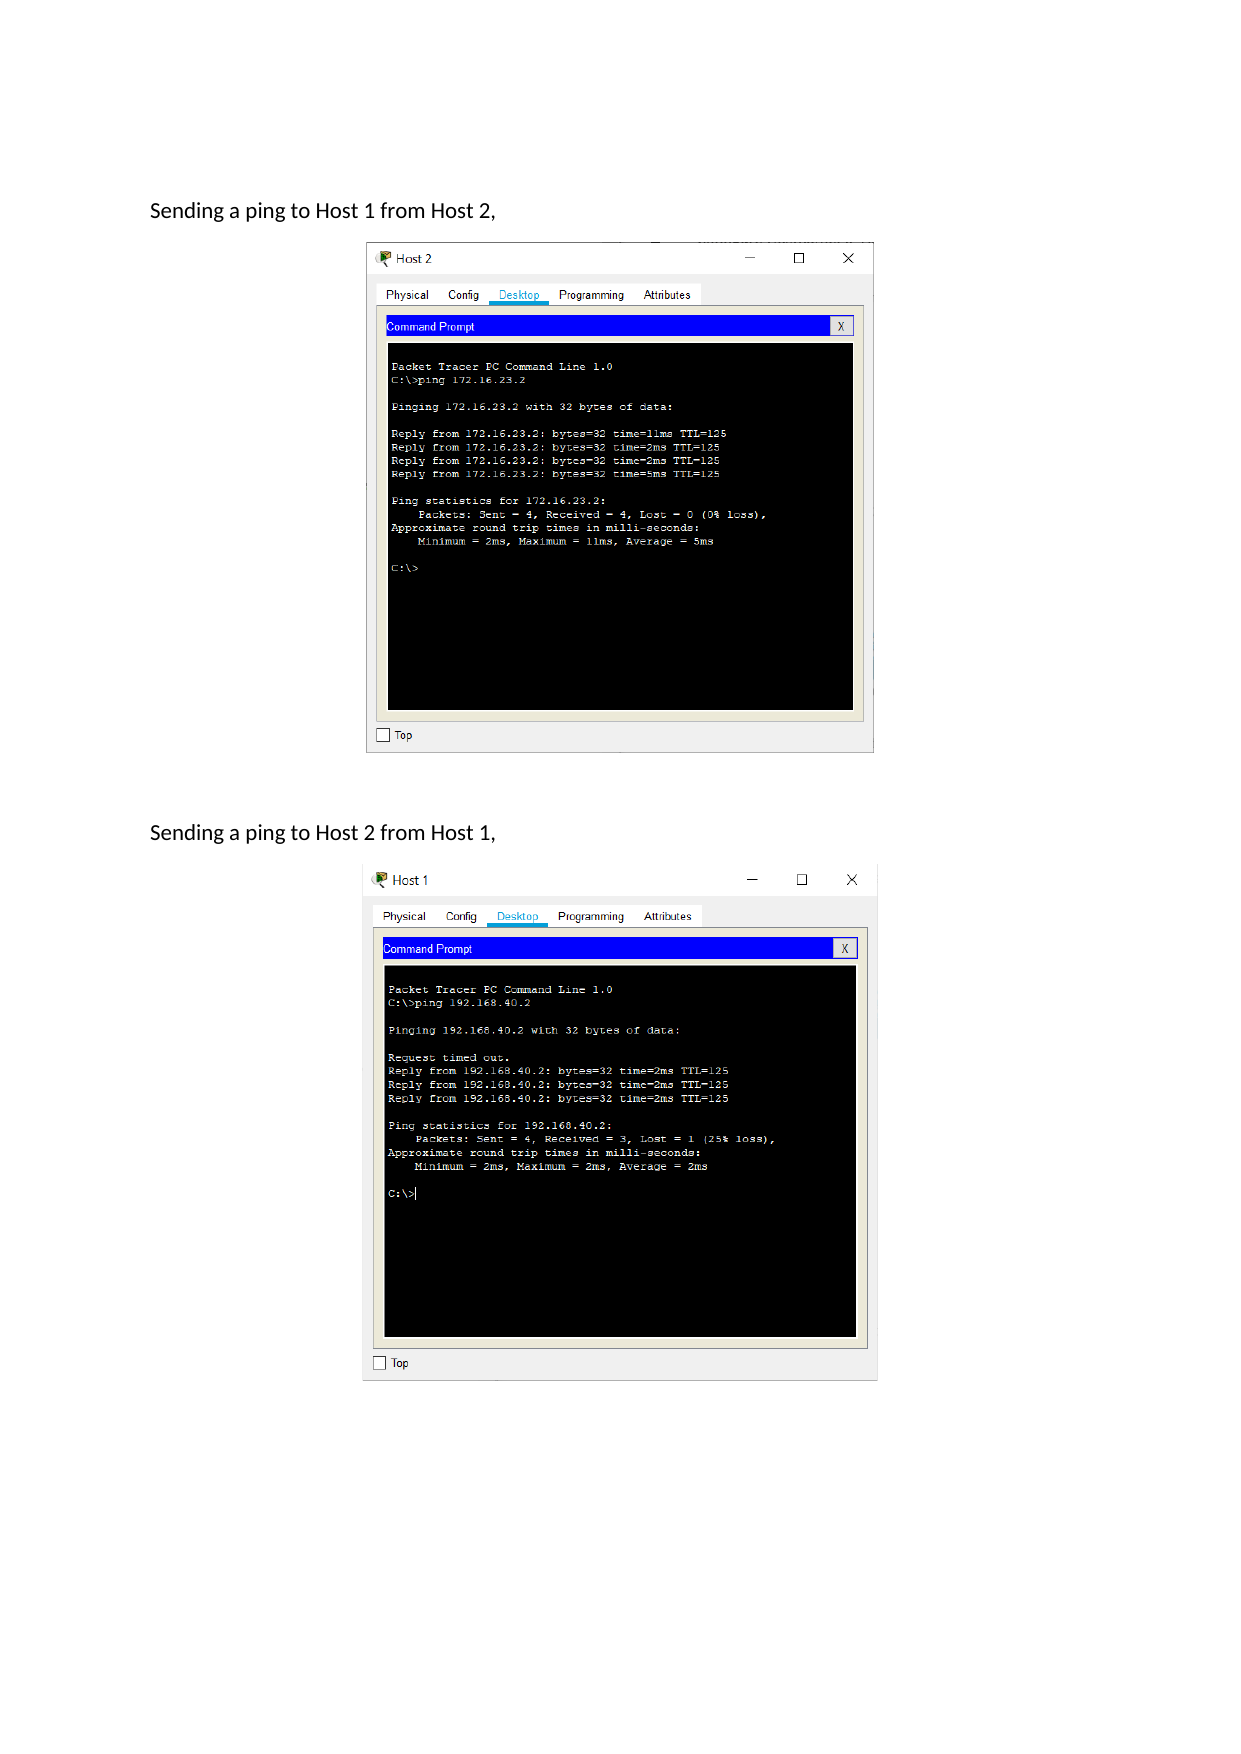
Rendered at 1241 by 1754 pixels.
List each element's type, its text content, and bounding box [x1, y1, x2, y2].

picture [366, 242, 874, 753]
picture [362, 864, 878, 1381]
text Sending a ping to Host 2 from Host 1, [150, 818, 1090, 846]
text Sending a ping to Host 1 from Host 2, [150, 196, 1090, 224]
